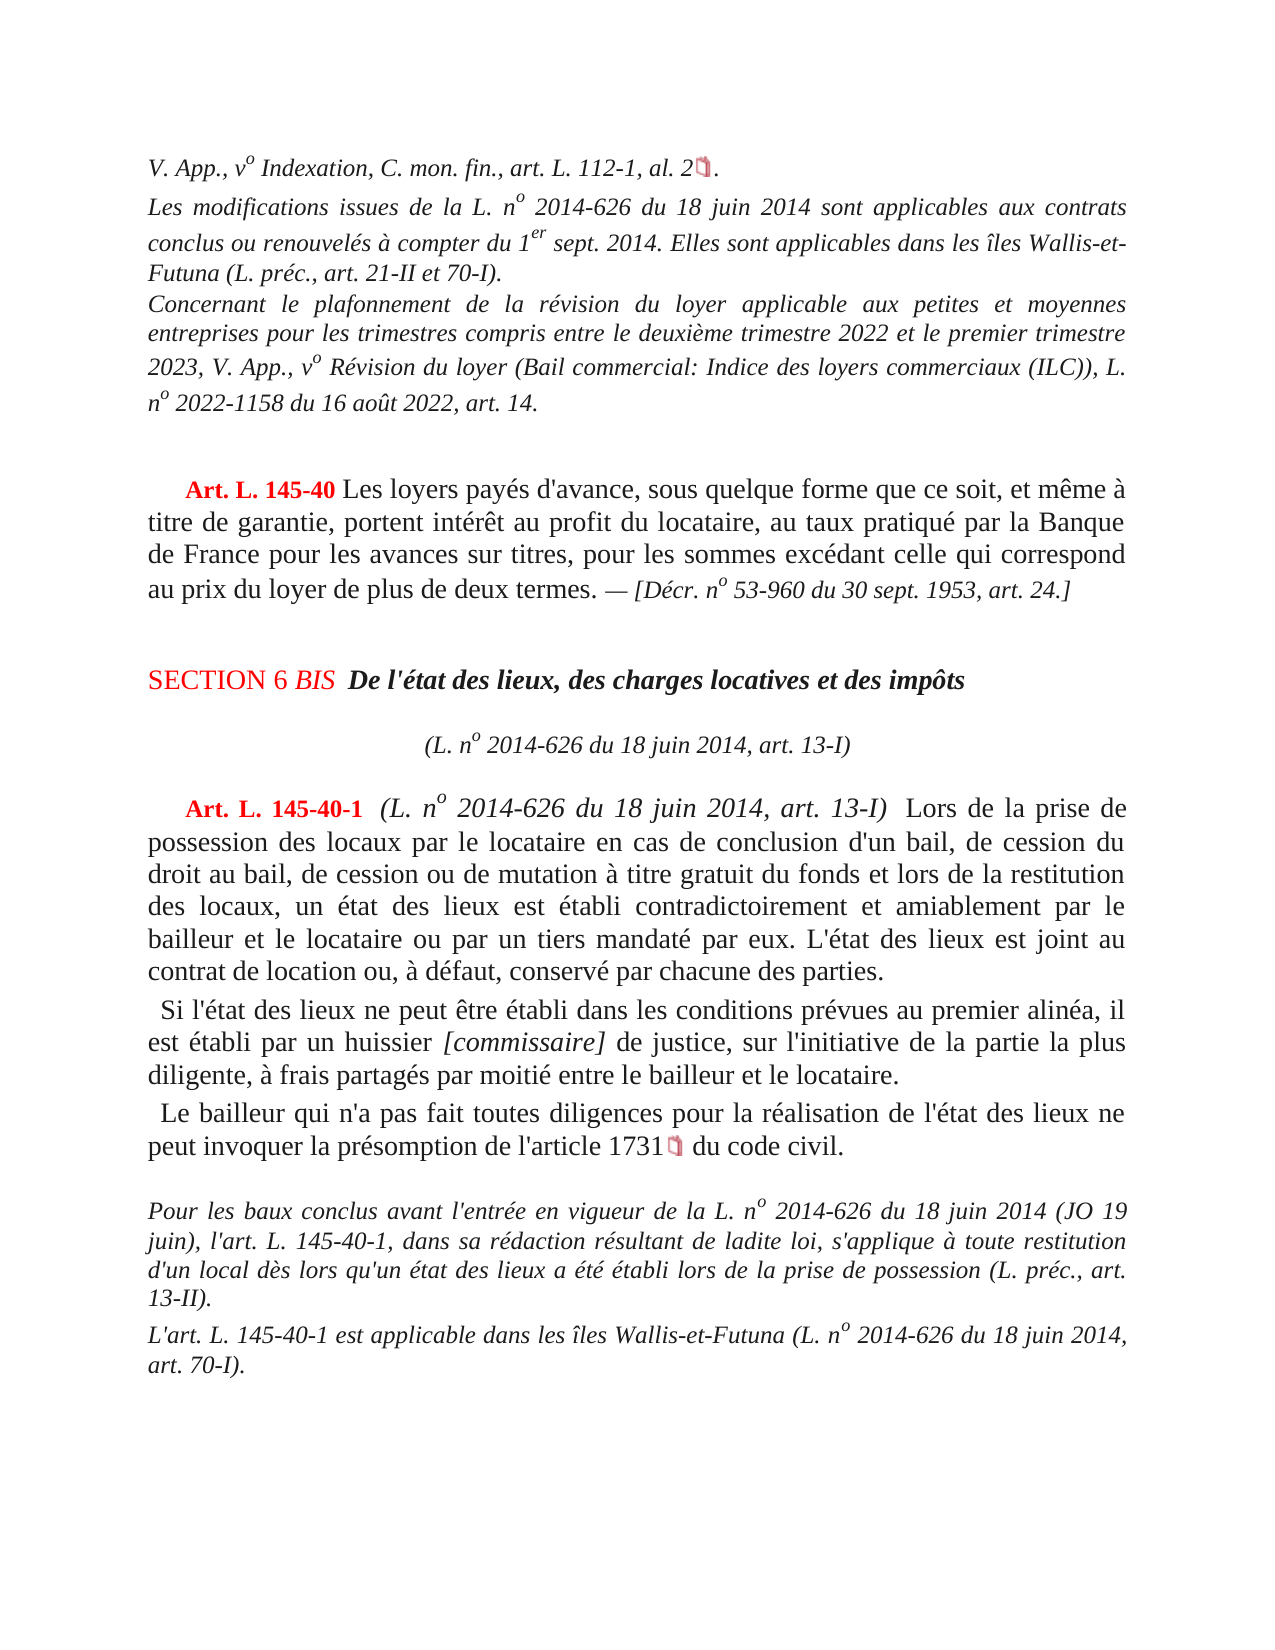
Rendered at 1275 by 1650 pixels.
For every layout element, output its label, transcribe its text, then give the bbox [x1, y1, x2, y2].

picture [665, 1135, 686, 1156]
text V. App., vo Indexation, C. mon. fin., art. L. 112-1, al. 2. [148, 148, 1127, 183]
text Art. L. 145-40 Les loyers payés d'avance, sous quelque forme que ce soit, et même à titre de garantie, portent intérêt au profit du locataire, au taux pratiqué par la Banque de France pour les avances sur titres, pour les sommes excédant celle qui correspond au prix du loyer de plus de deux termes. — [Décr. no 53-960 du 30 sept. 1953, art. 24.] [148, 472, 1127, 605]
text Concernant le plafonnement de la révision du loyer applicable aux petites et moyennes entreprises pour les trimestres compris entre le deuxième trimestre 2022 et le premier trimestre 2023, V. App., vo Révision du loyer (Bail commercial: Indice des loyers commerciaux (ILC)), L. no 2022-1158 du 16 août 2022, art. 14. [148, 289, 1127, 418]
text Pour les baux conclus avant l'entrée en vigueur de la L. no 2014-626 du 18 juin 2014 (JO 19 juin), l'art. L. 145-40-1, dans sa rédaction résultant de ladite loi, s'applique à toute restitution d'un local dès lors qu'un état des lieux a été établi lors de la prise de possession (L. préc., art. 13-II). [148, 1190, 1127, 1312]
text Art. L. 145-40-1 (L. no 2014-626 du 18 juin 2014, art. 13-I) Lors de la prise de possession des locaux par le locataire en cas de conclusion d'un bail, de cession du droit au bail, de cession ou de mutation à titre gratuit du fonds et lors de la restitution des locaux, un état des lieux est établi contradictoirement et amiablement par le bailleur et le locataire ou par un tiers mandaté par eux. L'état des lieux est joint au contrat de location ou, à défaut, conservé par chacune des parties. [148, 785, 1127, 987]
text Le bailleur qui n'a pas fait toutes diligences pour la réalisation de l'état des lieux ne peut invoquer la présomption de l'article 1731 du code civil. [148, 1097, 1127, 1161]
text Si l'état des lieux ne peut être établi dans les conditions prévues au premier alinéa, il est établi par un huissier [commissaire] de justice, sur l'initiative de la partie la plus diligente, à frais partagés par moitié entre le bailleur et le locataire. [148, 993, 1127, 1090]
text L'art. L. 145-40-1 est applicable dans les îles Wallis-et-Futuna (L. no 2014-626 du 18 juin 2014, art. 70-I). [148, 1315, 1127, 1379]
text Les modifications issues de la L. no 2014-626 du 18 juin 2014 sont applicables aux contrats conclus ou renouvelés à compter du 1er sept. 2014. Elles sont applicables dans les îles Wallis-et-Futuna (L. préc., art. 21-II et 70-I). [148, 186, 1127, 287]
text SECTION 6 BIS De l'état des lieux, des charges locatives et des impôts [148, 634, 1127, 724]
picture [693, 156, 714, 177]
text (L. no 2014-626 du 18 juin 2014, art. 13-I) [148, 724, 1127, 760]
